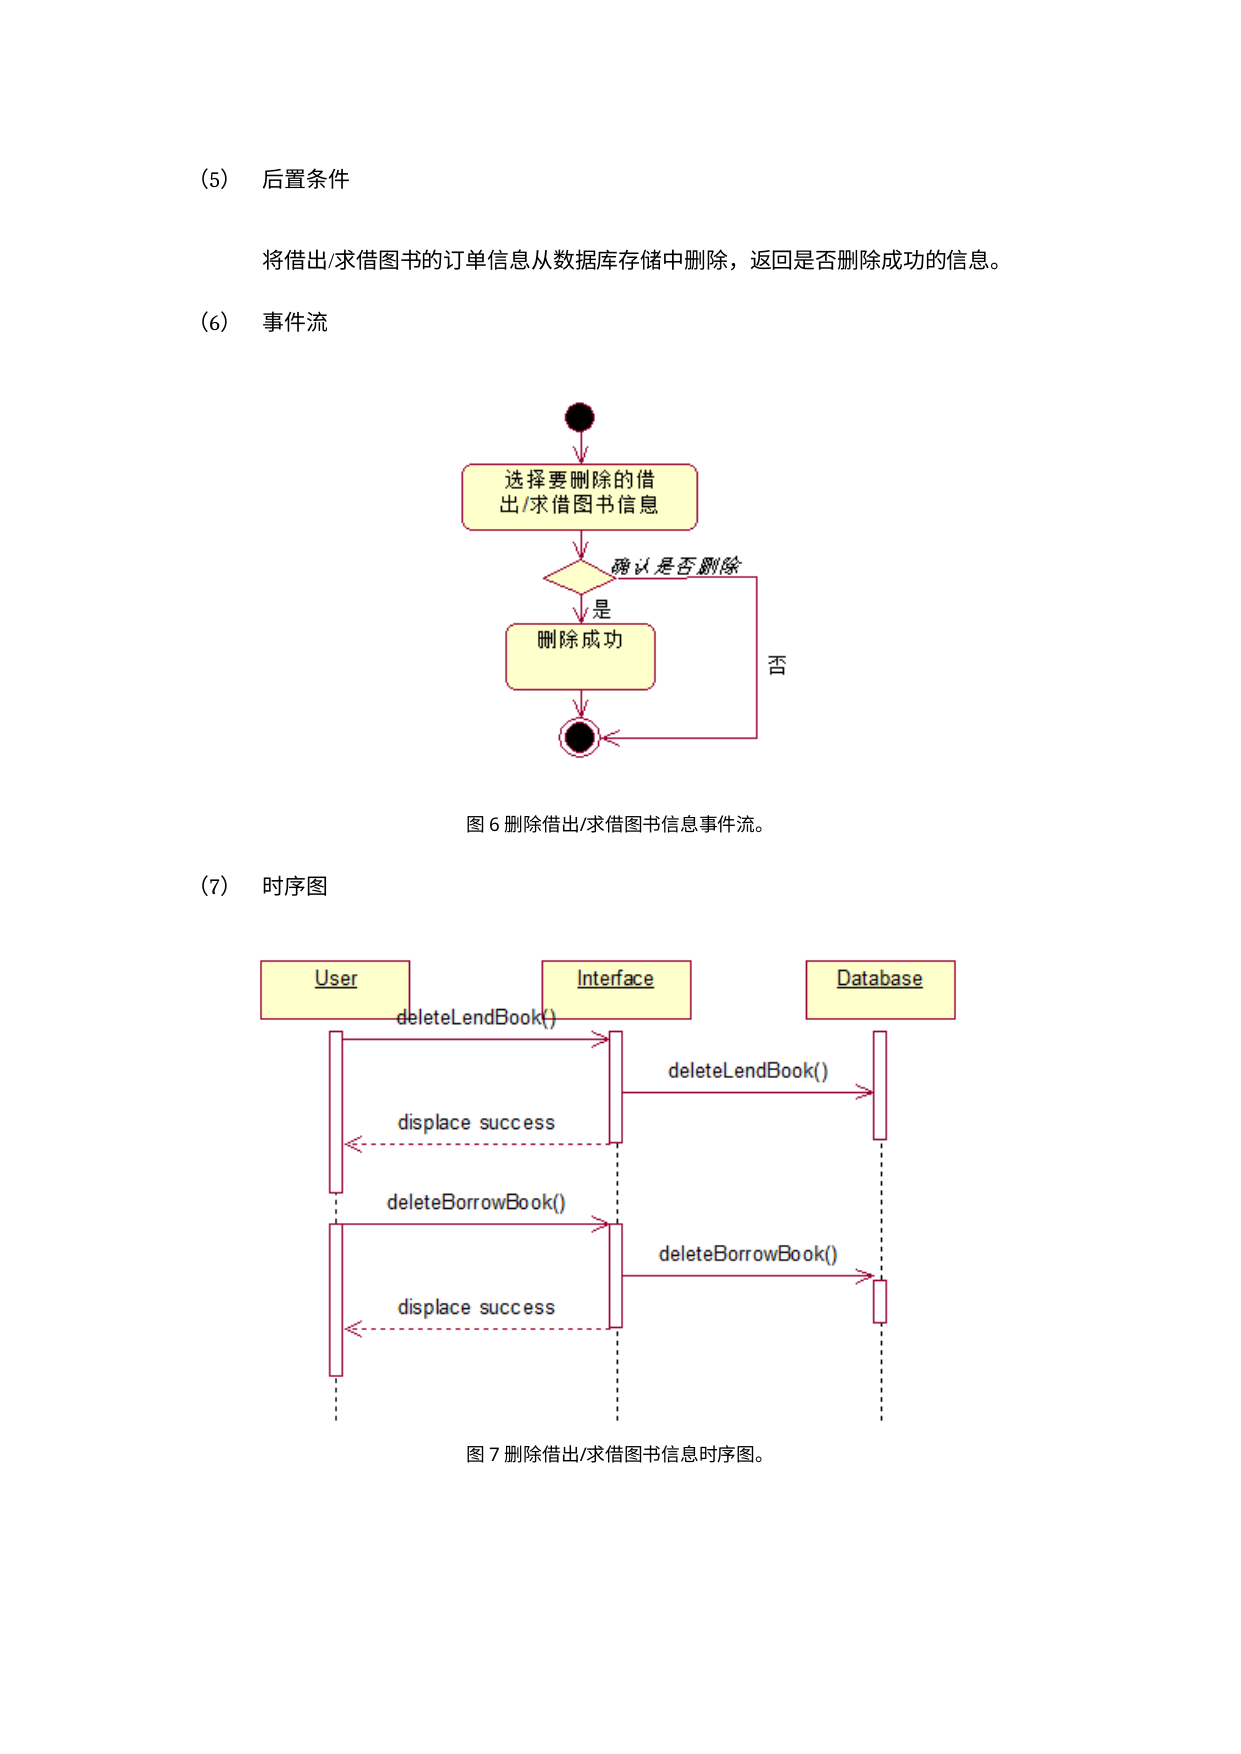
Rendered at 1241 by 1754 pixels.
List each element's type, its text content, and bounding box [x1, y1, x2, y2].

picture [248, 949, 992, 1435]
subtitle 时序图 [187, 869, 1053, 901]
list 将借出/求借图书的订单信息从数据库存储中删除，返回是否删除成功的信息。 [262, 242, 1053, 275]
text 图6 删除借出/求借图书信息事件流。 [187, 807, 1053, 839]
subtitle 后置条件 [187, 162, 1053, 194]
picture [432, 384, 808, 805]
subtitle 事件流 [187, 304, 1053, 337]
text 图7 删除借出/求借图书信息时序图。 [187, 1437, 1053, 1469]
